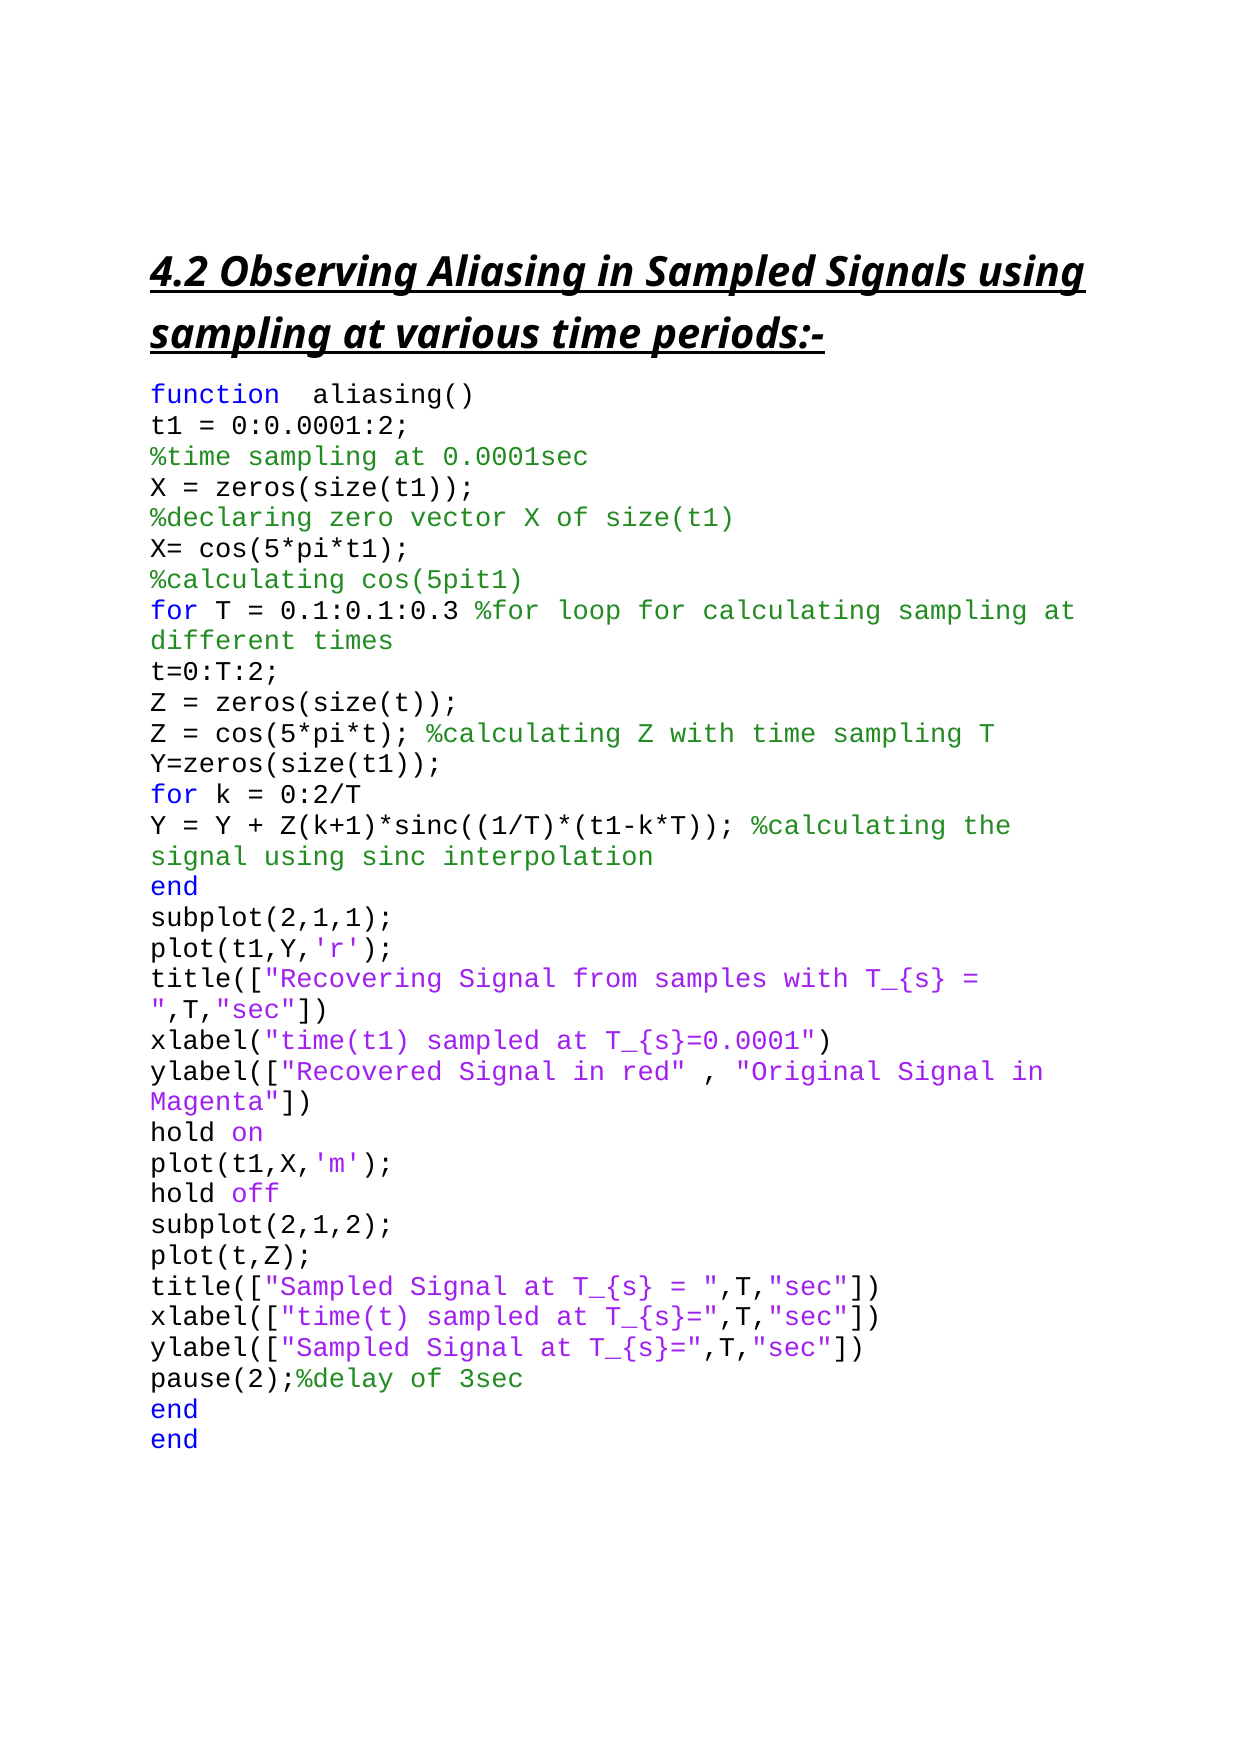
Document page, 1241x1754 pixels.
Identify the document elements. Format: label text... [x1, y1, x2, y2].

text Y=zeros(size(t1)); [150, 750, 1090, 781]
text X = zeros(size(t1)); [150, 473, 1090, 504]
text plot(t,Z); [150, 1242, 1090, 1272]
text pause(2);%delay of 3sec [150, 1365, 1090, 1395]
text %declaring zero vector X of size(t1) [150, 504, 1090, 535]
text hold on [150, 1119, 1090, 1149]
text xlabel("time(t1) sampled at T_{s}=0.0001") [150, 1027, 1090, 1057]
text Z = cos(5*pi*t); %calculating Z with time sampling T [150, 719, 1090, 750]
text end [150, 1426, 1090, 1457]
text ylabel(["Sampled Signal at T_{s}=",T,"sec"]) [150, 1334, 1090, 1365]
text plot(t1,Y,'r'); [150, 934, 1090, 965]
text ylabel(["Recovered Signal in red" , "Original Signal in Magenta"]) [150, 1057, 1090, 1119]
text function aliasing() [150, 381, 1090, 412]
text hold off [150, 1180, 1090, 1211]
text end [150, 873, 1090, 904]
text plot(t1,X,'m'); [150, 1149, 1090, 1180]
text signal using sinc interpolation [150, 842, 1090, 873]
text for k = 0:2/T [150, 781, 1090, 812]
text Y = Y + Z(k+1)*sinc((1/T)*(t1-k*T)); %calculating the [150, 812, 1090, 842]
text subplot(2,1,2); [150, 1211, 1090, 1242]
text %time sampling at 0.0001sec [150, 443, 1090, 473]
text %calculating cos(5pit1) [150, 566, 1090, 596]
text subplot(2,1,1); [150, 904, 1090, 934]
text end [150, 1395, 1090, 1426]
text title(["Sampled Signal at T_{s} = ",T,"sec"]) [150, 1272, 1090, 1303]
text X= cos(5*pi*t1); [150, 535, 1090, 566]
text t=0:T:2; [150, 658, 1090, 689]
text title(["Recovering Signal from samples with T_{s} = ",T,"sec"]) [150, 965, 1090, 1027]
text for T = 0.1:0.1:0.3 %for loop for calculating sampling at different times [150, 596, 1090, 658]
text 4.2 Observing Aliasing in Sampled Signals using sampling at various time periods:- [150, 242, 1090, 360]
text xlabel(["time(t) sampled at T_{s}=",T,"sec"]) [150, 1303, 1090, 1334]
text t1 = 0:0.0001:2; [150, 412, 1090, 443]
text Z = zeros(size(t)); [150, 689, 1090, 719]
